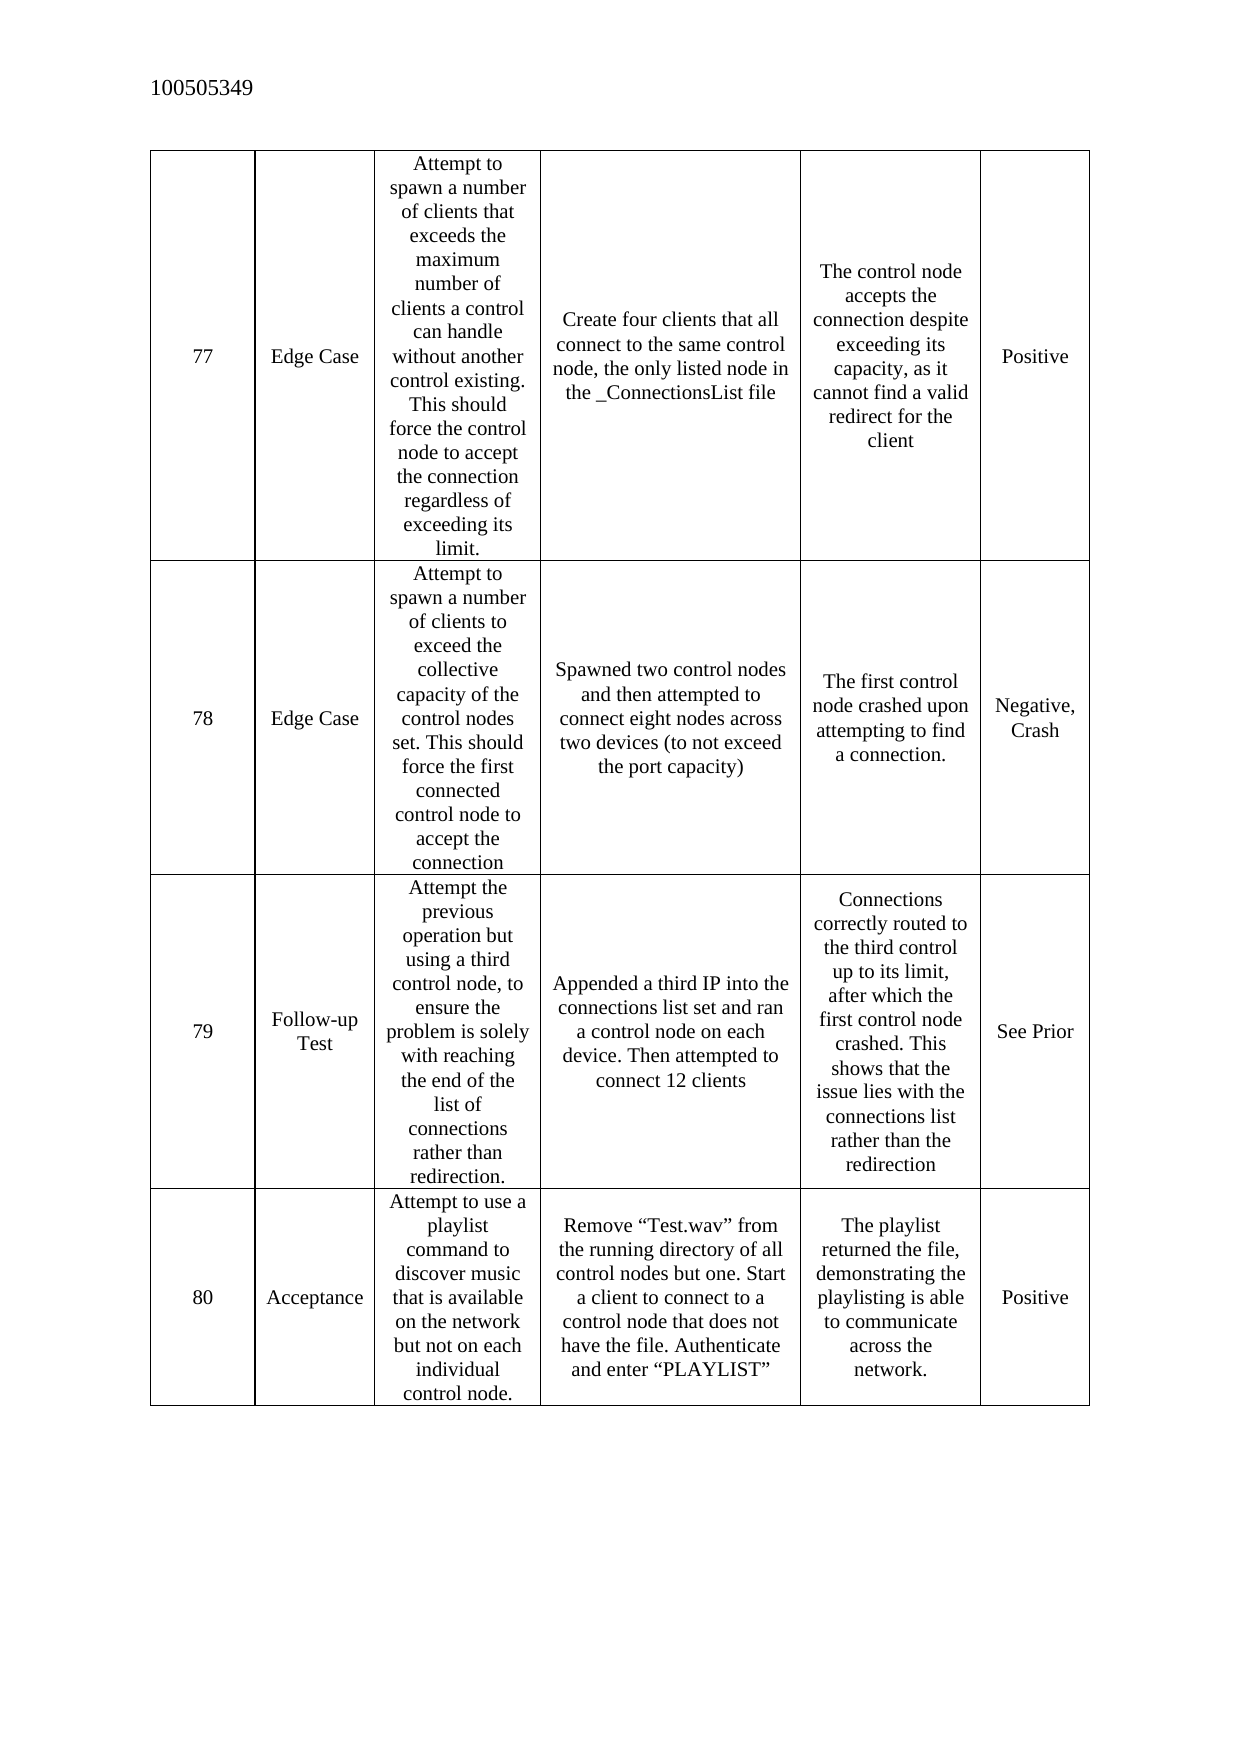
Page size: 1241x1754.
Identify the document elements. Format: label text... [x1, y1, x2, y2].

table_cell Attempt to spawn a number of clients that exceeds the maximum number of clients a control can handle without another control existing. This should force the control node to accept the connection regardless of exceeding its limit. [375, 151, 540, 560]
table_cell 79 [151, 875, 254, 1188]
table_cell The playlist returned the file, demonstrating the playlisting is able to communicate across the network. [801, 1189, 980, 1405]
table_cell Spawned two control nodes and then attempted to connect eight nodes across two devices (to not exceed the port capacity) [541, 561, 800, 874]
table_cell Appended a third IP into the connections list set and ran a control node on each device. Then attempted to connect 12 clients [541, 875, 800, 1188]
table_cell 77 [151, 151, 254, 560]
table_cell Edge Case [256, 561, 374, 874]
table_cell Attempt the previous operation but using a third control node, to ensure the problem is solely with reaching the end of the list of connections rather than redirection. [375, 875, 540, 1188]
table_cell Negative, Crash [981, 561, 1089, 874]
table_cell 78 [151, 561, 254, 874]
table_cell Edge Case [256, 151, 374, 560]
table_cell The control node accepts the connection despite exceeding its capacity, as it cannot find a valid redirect for the client [801, 151, 980, 560]
table_cell See Prior [981, 875, 1089, 1188]
table_cell Acceptance [256, 1189, 374, 1405]
table_cell The first control node crashed upon attempting to find a connection. [801, 561, 980, 874]
table_cell 80 [151, 1189, 254, 1405]
table_cell Attempt to use a playlist command to discover music that is available on the network but not on each individual control node. [375, 1189, 540, 1405]
table_cell Positive [981, 1189, 1089, 1405]
table_cell Create four clients that all connect to the same control node, the only listed node in the _ConnectionsList file [541, 151, 800, 560]
table_cell Attempt to spawn a number of clients to exceed the collective capacity of the control nodes set. This should force the first connected control node to accept the connection [375, 561, 540, 874]
table_cell Remove “Test.wav” from the running directory of all control nodes but one. Start a client to connect to a control node that does not have the file. Authenticate and enter “PLAYLIST” [541, 1189, 800, 1405]
table_cell Follow-up Test [256, 875, 374, 1188]
table_cell Positive [981, 151, 1089, 560]
table_cell Connections correctly routed to the third control up to its limit, after which the first control node crashed. This shows that the issue lies with the connections list rather than the redirection [801, 875, 980, 1188]
